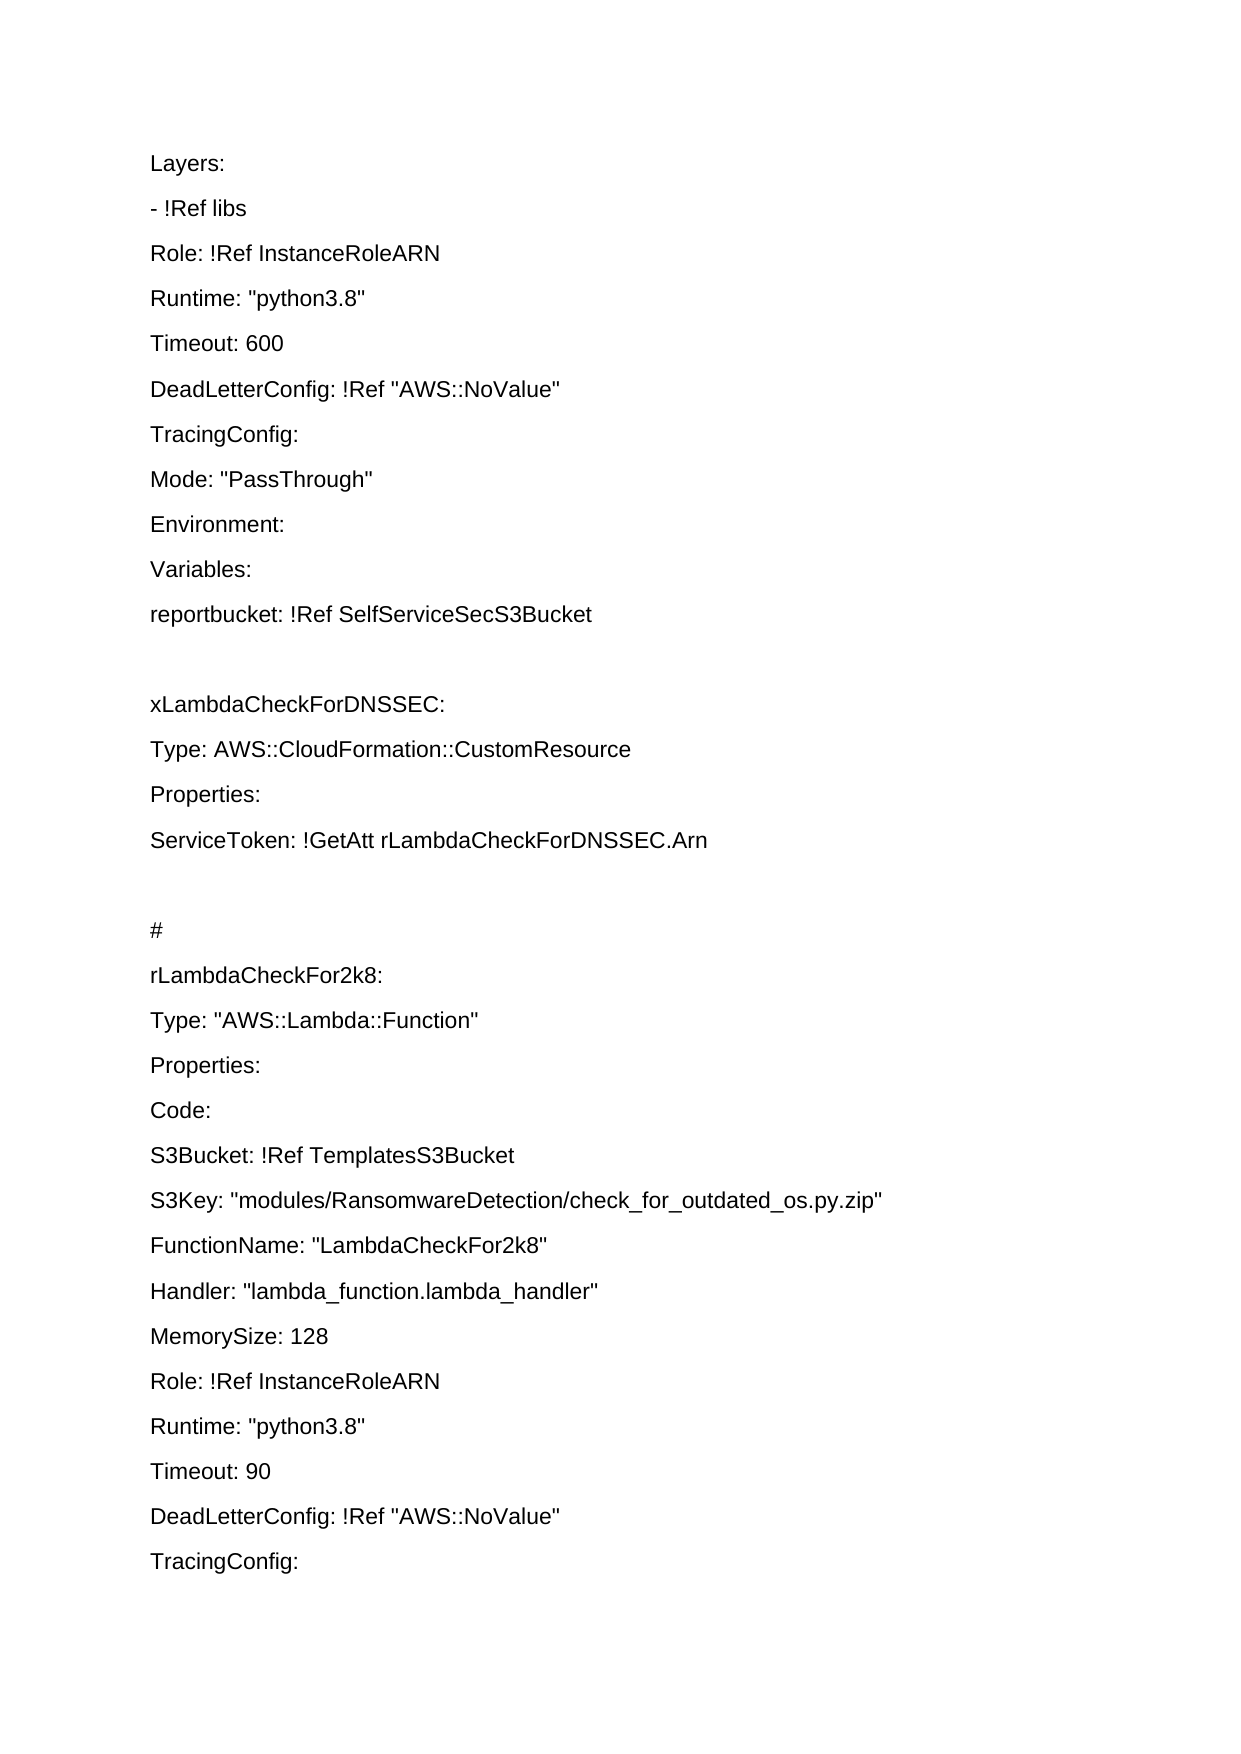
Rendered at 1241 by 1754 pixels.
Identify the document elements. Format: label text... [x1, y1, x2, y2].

text DeadLetterConfig: !Ref "AWS::NoValue" [150, 376, 1090, 402]
text FunctionName: "LambdaCheckFor2k8" [150, 1232, 1090, 1259]
text Environment: [150, 511, 1090, 537]
text Role: !Ref InstanceRoleARN [150, 1368, 1090, 1394]
text # [150, 917, 1090, 943]
text MemorySize: 128 [150, 1323, 1090, 1349]
text rLambdaCheckFor2k8: [150, 962, 1090, 988]
text S3Bucket: !Ref TemplatesS3Bucket [150, 1142, 1090, 1169]
text Properties: [150, 1052, 1090, 1078]
text Handler: "lambda_function.lambda_handler" [150, 1278, 1090, 1304]
text Timeout: 90 [150, 1458, 1090, 1484]
text xLambdaCheckForDNSSEC: [150, 691, 1090, 718]
text Type: "AWS::Lambda::Function" [150, 1007, 1090, 1033]
text reportbucket: !Ref SelfServiceSecS3Bucket [150, 601, 1090, 627]
text Properties: [150, 781, 1090, 808]
text Timeout: 600 [150, 330, 1090, 357]
text Runtime: "python3.8" [150, 1413, 1090, 1439]
text Code: [150, 1097, 1090, 1123]
text Variables: [150, 556, 1090, 582]
text Mode: "PassThrough" [150, 466, 1090, 492]
text Type: AWS::CloudFormation::CustomResource [150, 736, 1090, 763]
text - !Ref libs [150, 195, 1090, 221]
text TracingConfig: [150, 421, 1090, 447]
text Role: !Ref InstanceRoleARN [150, 240, 1090, 267]
text ServiceToken: !GetAtt rLambdaCheckForDNSSEC.Arn [150, 827, 1090, 853]
text S3Key: "modules/RansomwareDetection/check_for_outdated_os.py.zip" [150, 1187, 1090, 1214]
text Layers: [150, 150, 1090, 176]
text Runtime: "python3.8" [150, 285, 1090, 312]
text TracingConfig: [150, 1548, 1090, 1574]
text DeadLetterConfig: !Ref "AWS::NoValue" [150, 1503, 1090, 1529]
